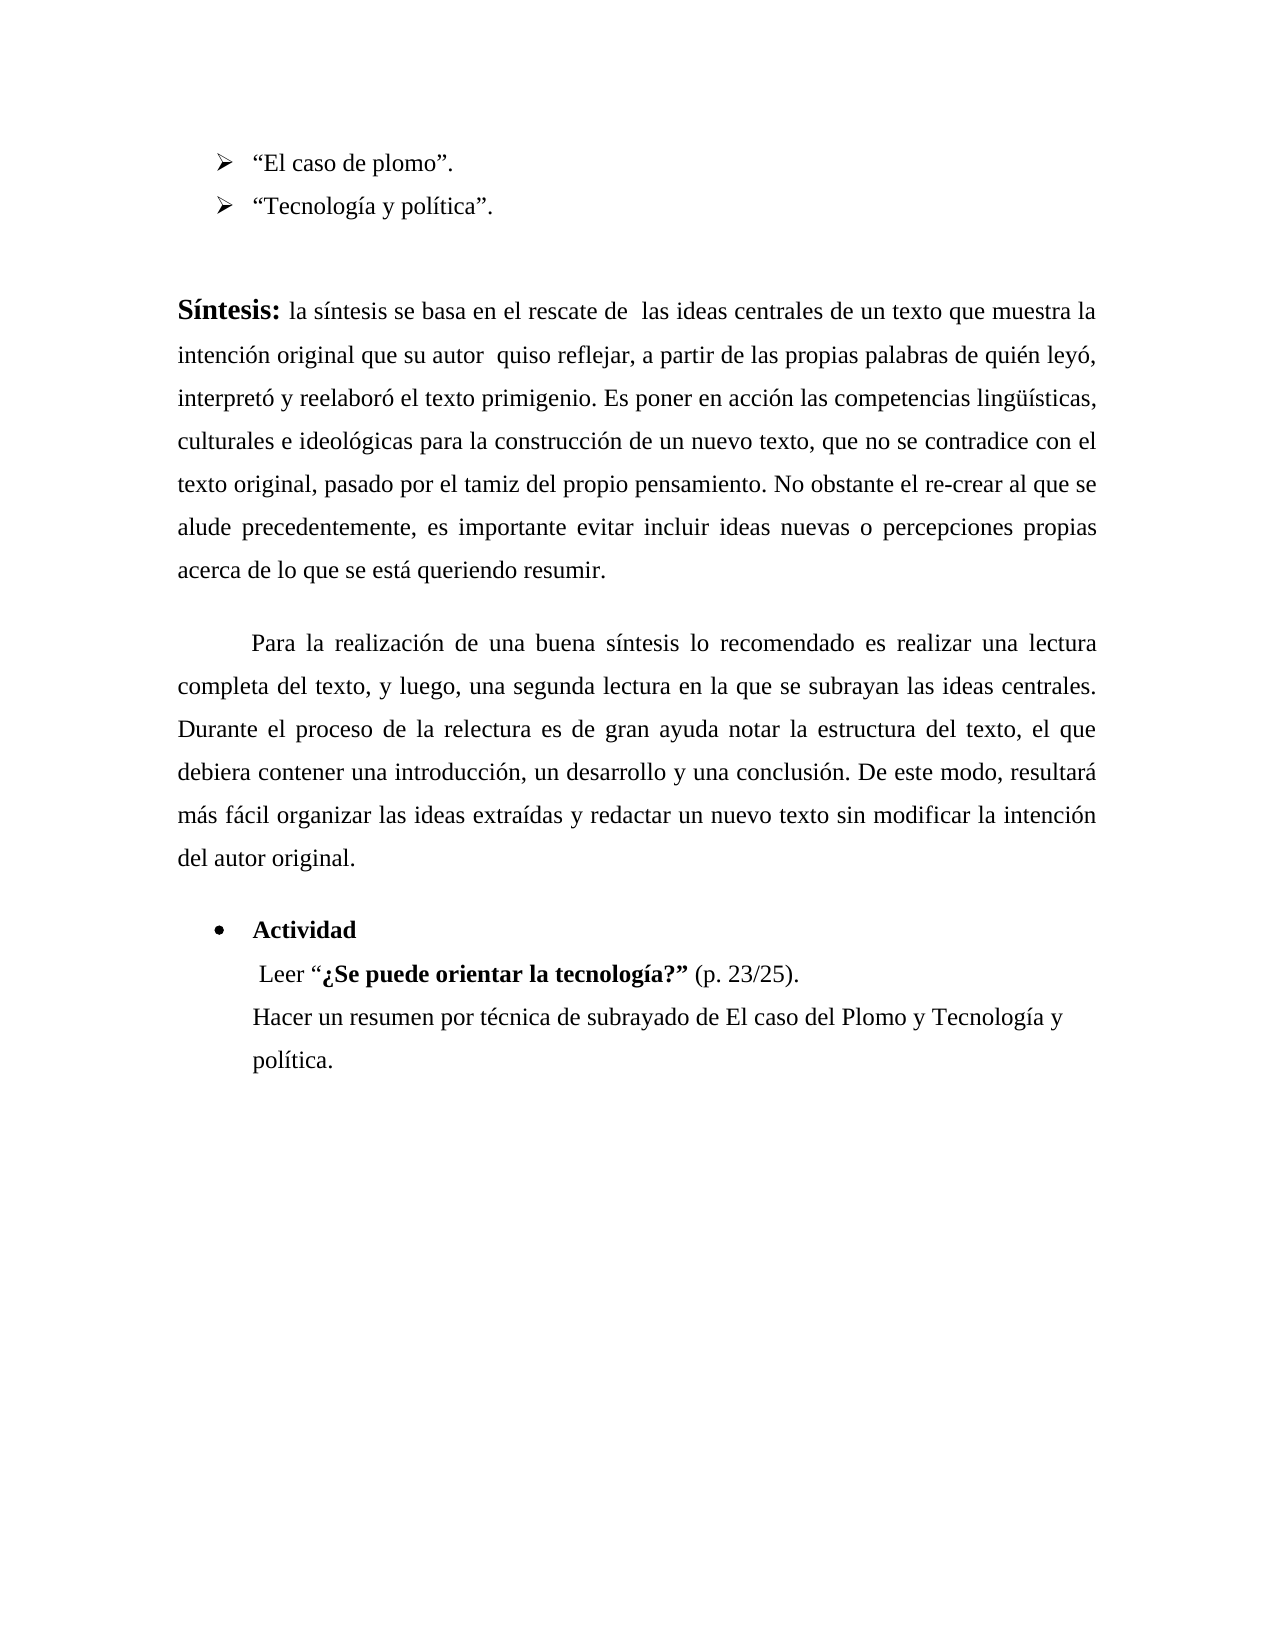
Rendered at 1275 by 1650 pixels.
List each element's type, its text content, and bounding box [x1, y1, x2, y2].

text Para la realización de una buena síntesis lo recomendado es realizar una lectura completa del texto, y luego, una segunda lectura en la que se subrayan las ideas centrales. Durante el proceso de la relectura es de gran ayuda notar la estructura del texto, el que debiera contener una introducción, un desarrollo y una conclusión. De este modo, resultará más fácil organizar las ideas extraídas y redactar un nuevo texto sin modificar la intención del autor original. [177, 628, 1098, 872]
list Actividad [215, 916, 1098, 944]
text Síntesis: la síntesis se basa en el rescate de las ideas centrales de un texto que muestra la intención original que su autor quiso reflejar, a partir de las propias palabras de quién leyó, interpretó y reelaboró el texto primigenio. Es poner en acción las competencias lingüísticas, culturales e ideológicas para la construcción de un nuevo texto, que no se contradice con el texto original, pasado por el tamiz del propio pensamiento. No obstante el re-crear al que se alude precedentemente, es importante evitar incluir ideas nuevas o percepciones propias acerca de lo que se está queriendo resumir. [177, 292, 1098, 584]
list “El caso de plomo”. [215, 148, 1098, 176]
list Leer “¿Se puede orientar la tecnología?” (p. 23/25). [252, 959, 1098, 987]
list Hacer un resumen por técnica de subrayado de El caso del Plomo y Tecnología y política. [252, 1002, 1098, 1074]
list “Tecnología y política”. [215, 191, 1098, 219]
